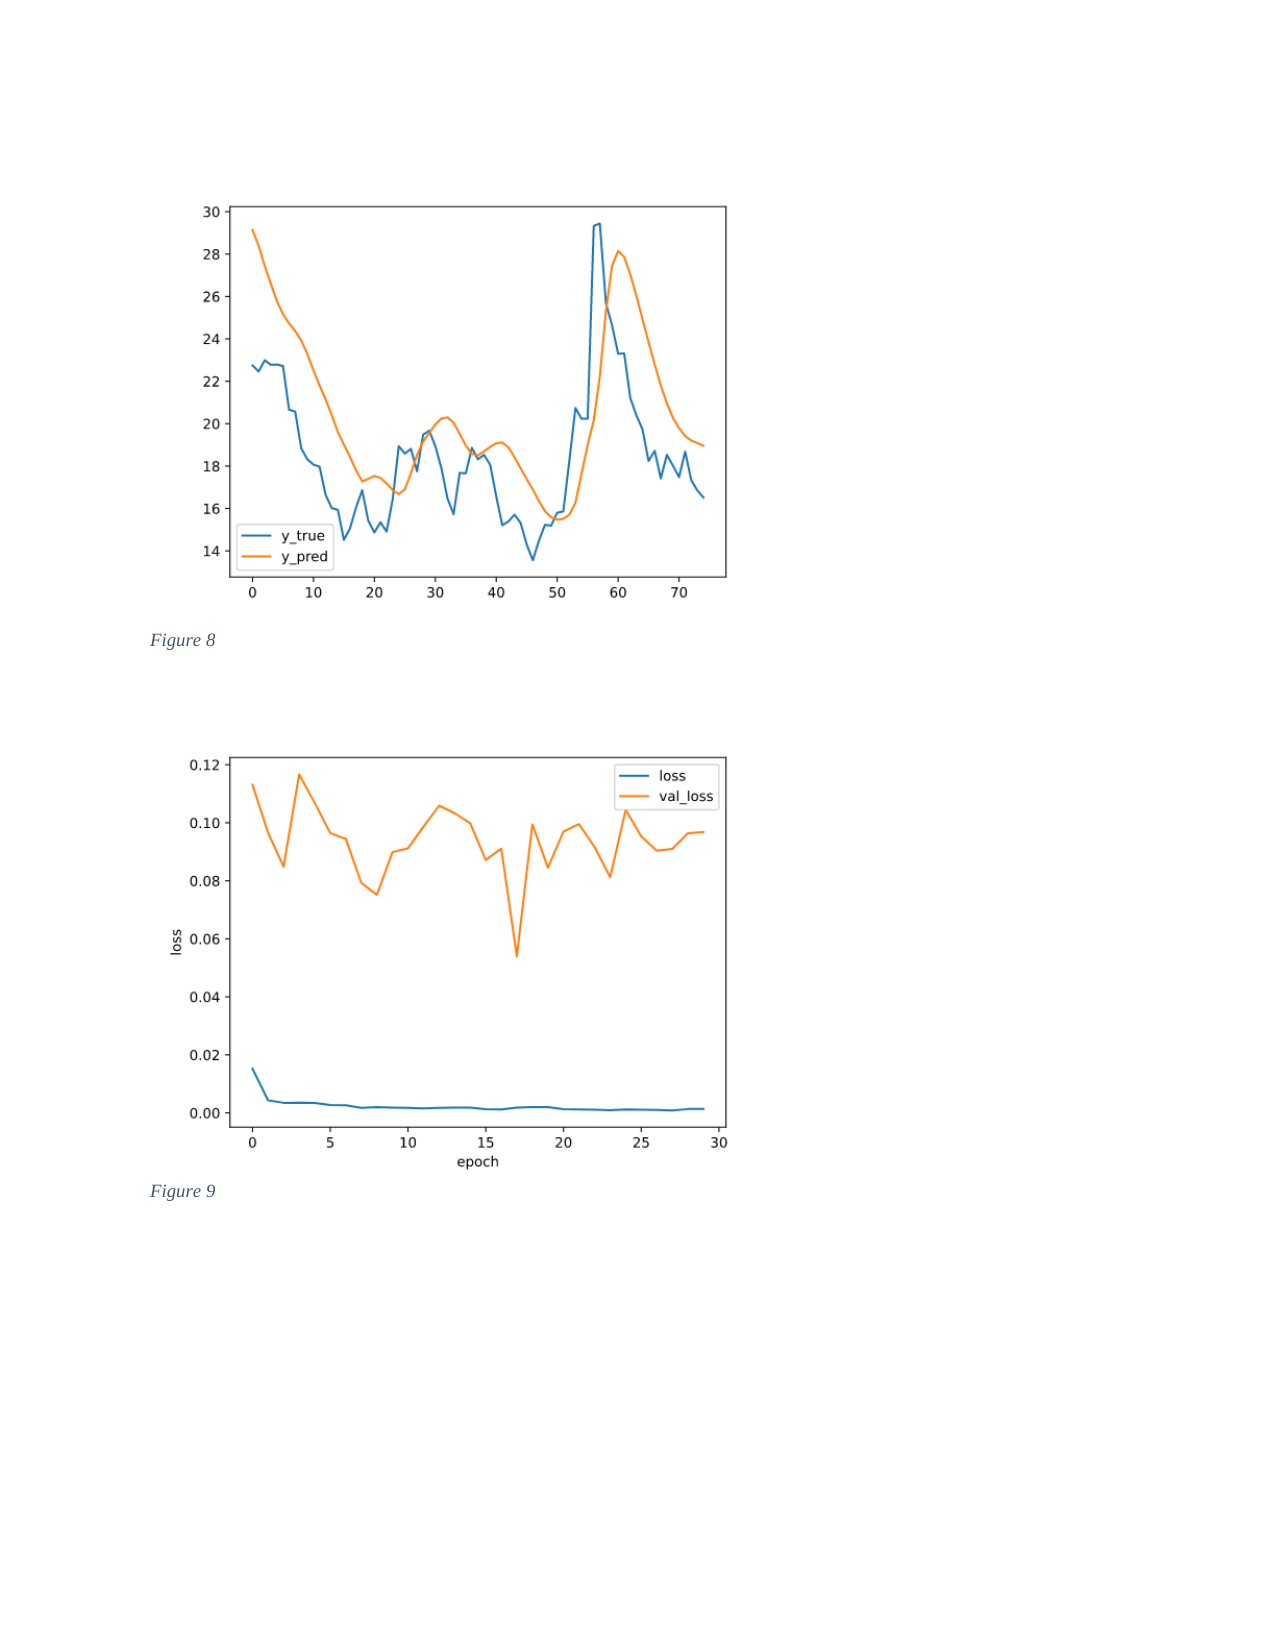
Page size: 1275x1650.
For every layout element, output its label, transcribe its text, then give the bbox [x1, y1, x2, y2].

picture [150, 150, 790, 630]
picture [150, 700, 790, 1180]
